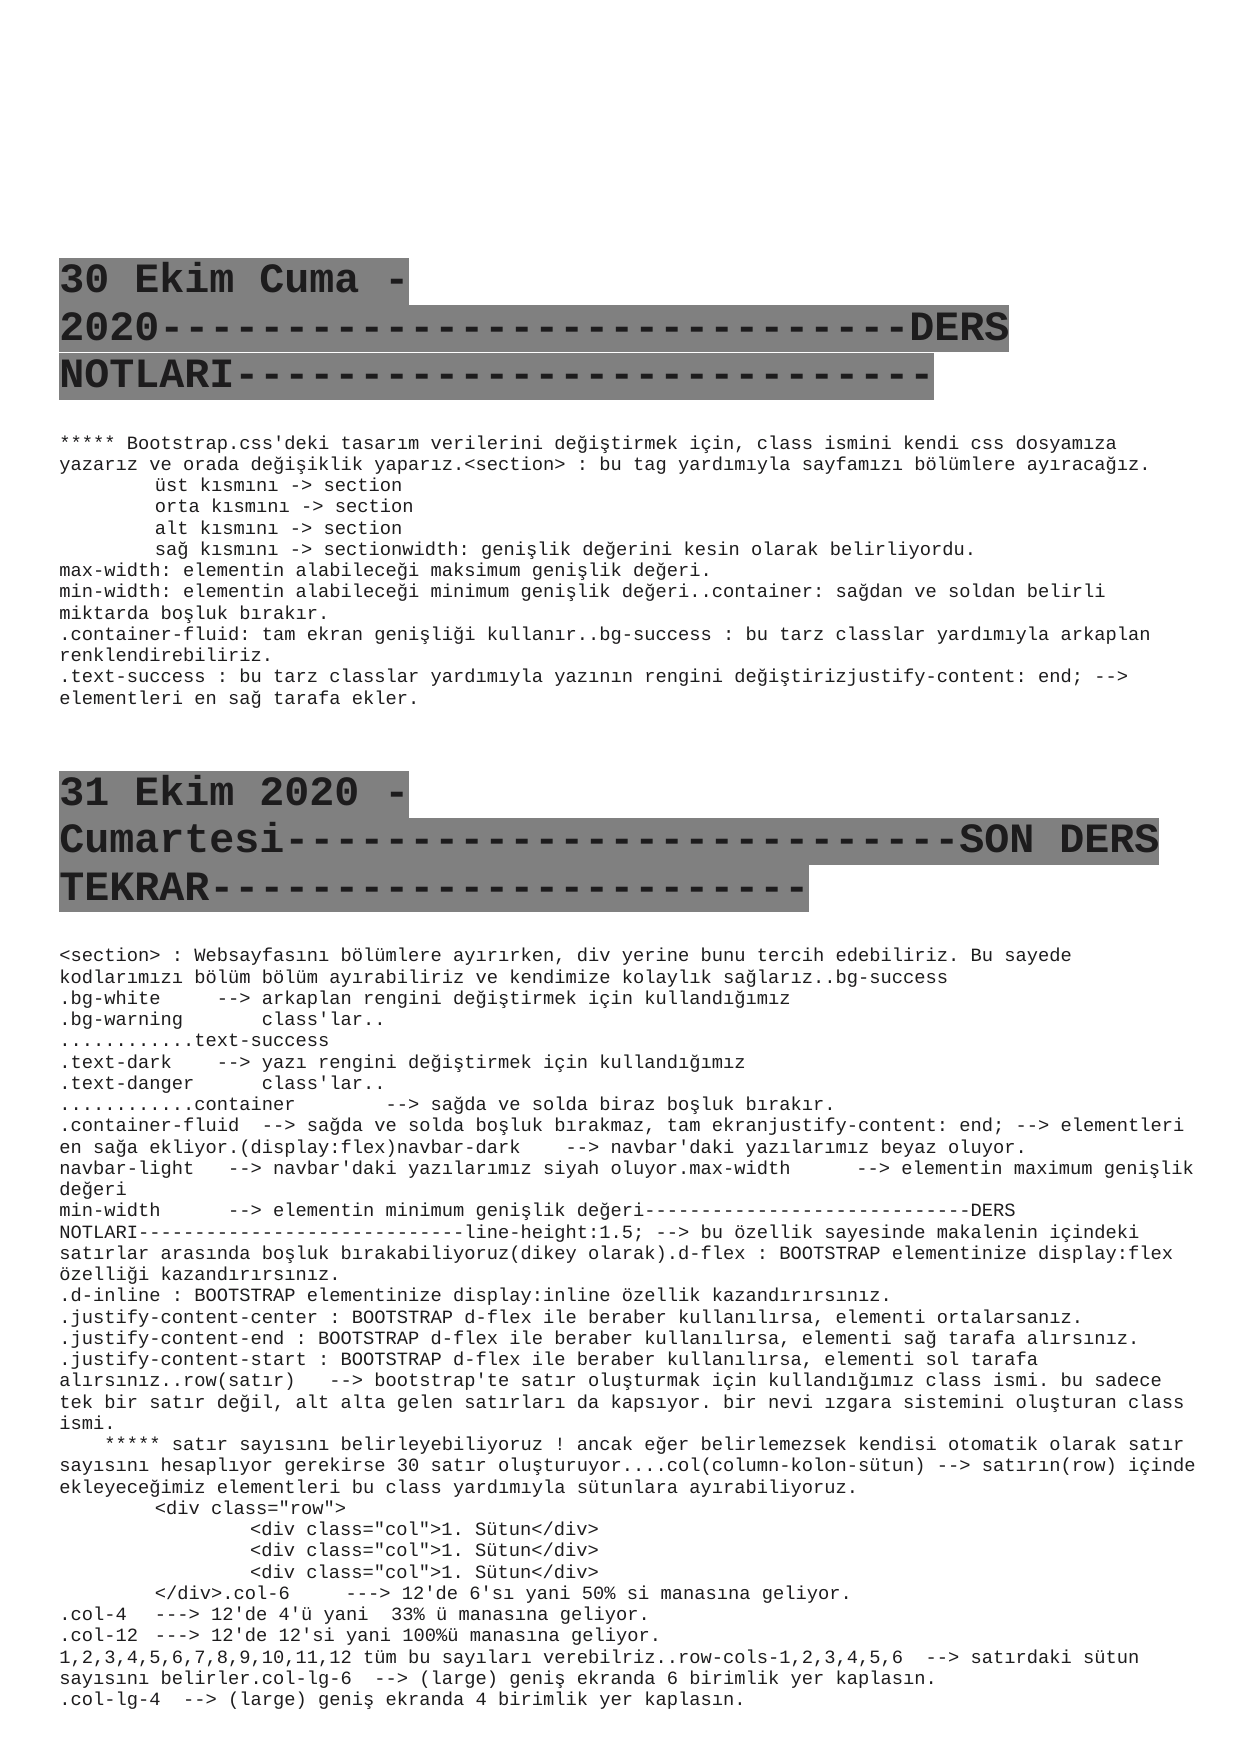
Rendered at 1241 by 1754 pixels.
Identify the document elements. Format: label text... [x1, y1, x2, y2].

text ***** Bootstrap.css'deki tasarım verilerini değiştirmek için, class ismini kendi css dosyamıza yazarız ve orada değişiklik yaparız.<section> : bu tag yardımıyla sayfamızı bölümlere ayıracağız. üst kısmını -> section orta kısmını -> section alt kısmını -> section sağ kısmını -> sectionwidth: genişlik değerini kesin olarak belirliyordu. max-width: elementin alabileceği maksimum genişlik değeri. min-width: elementin alabileceği minimum genişlik değeri..container: sağdan ve soldan belirli miktarda boşluk bırakır. .container-fluid: tam ekran genişliği kullanır..bg-success : bu tarz classlar yardımıyla arkaplan renklendirebiliriz. .text-success : bu tarz classlar yardımıyla yazının rengini değiştirizjustify-content: end; --> elementleri en sağ tarafa ekler. [59, 433, 1196, 710]
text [59, 946, 1196, 1711]
text 31 Ekim 2020 - Cumartesi---------------------------SON DERS TEKRAR------------------------ [409, 771, 1196, 912]
text 30 Ekim Cuma - 2020------------------------------DERS NOTLARI---------------------------- [59, 258, 1196, 400]
